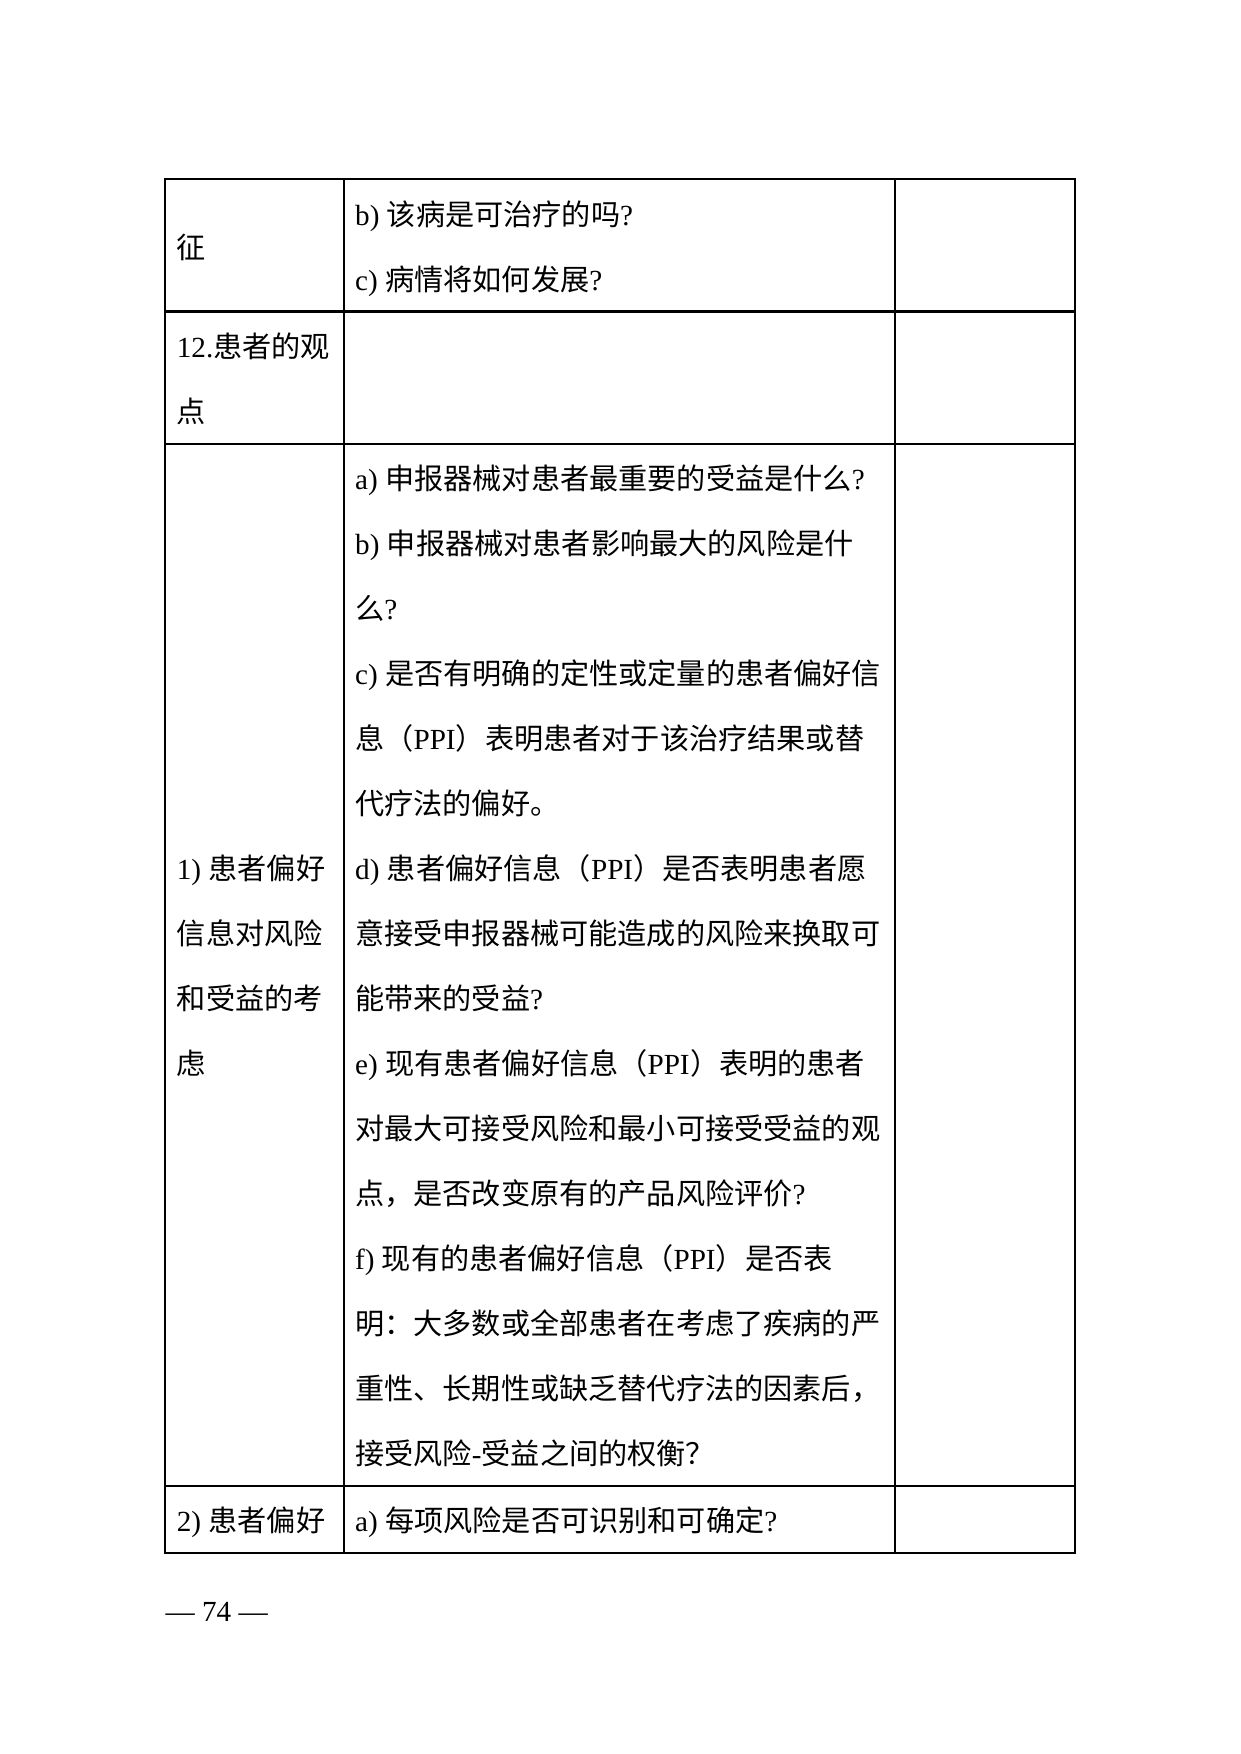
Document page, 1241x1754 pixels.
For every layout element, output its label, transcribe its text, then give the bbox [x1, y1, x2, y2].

table_cell 12.患者的观点 [166, 313, 343, 442]
table_cell [896, 1487, 1074, 1552]
table_cell [896, 445, 1074, 1484]
table_cell a) 申报器械对患者最重要的受益是什么? b) 申报器械对患者影响最大的风险是什么? c) 是否有明确的定性或定量的患者偏好信息（PPI）表明患者对于该治疗结果或替代疗法的偏好。 d) 患者偏好信息（PPI）是否表明患者愿意接受申报器械可能造成的风险来换取可能带来的受益? e) 现有患者偏好信息（PPI）表明的患者对最大可接受风险和最小可接受受益的观点，是否改变原有的产品风险评价? f) 现有的患者偏好信息（PPI）是否表明：大多数或全部患者在考虑了疾病的严重性、长期性或缺乏替代疗法的因素后，接受风险-受益之间的权衡？ [345, 445, 894, 1484]
table_cell 1) 患者偏好信息对风险和受益的考虑 [166, 445, 343, 1484]
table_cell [345, 180, 894, 310]
table_cell [345, 313, 894, 442]
table_cell [896, 313, 1074, 442]
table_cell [345, 1487, 894, 1552]
table_cell 11.疾病的表征 [166, 180, 343, 310]
table_cell 2) 患者偏好信息相关性和可理解性 [166, 1487, 343, 1552]
table_cell [896, 180, 1074, 310]
